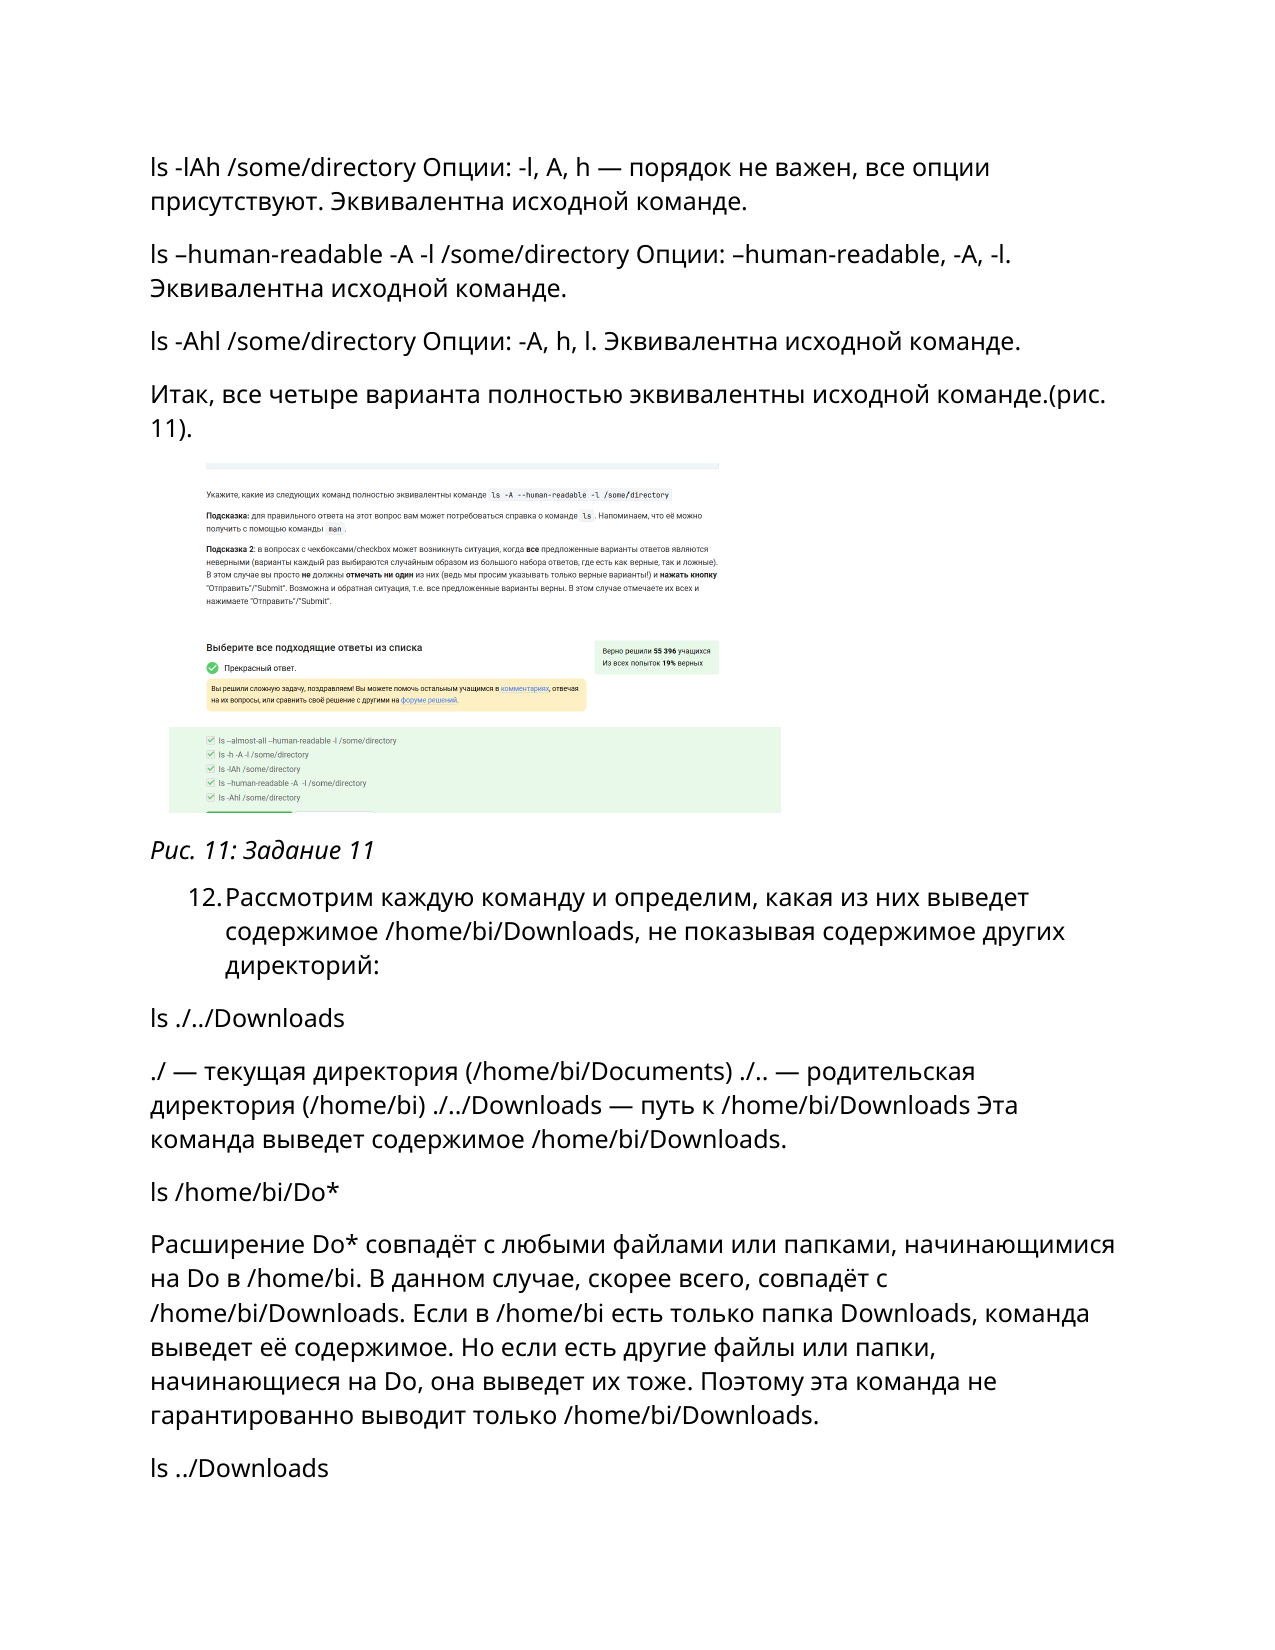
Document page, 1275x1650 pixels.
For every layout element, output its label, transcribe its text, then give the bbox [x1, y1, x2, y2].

text ls -lAh /some/directory Опции: -l, A, h — порядок не важен, все опции присутствуют. Эквивалентна исходной команде. [150, 150, 1125, 218]
text ls ./../Downloads [150, 1001, 1125, 1034]
picture [168, 463, 782, 813]
text ./ — текущая директория (/home/bi/Documents) ./.. — родительская директория (/home/bi) ./../Downloads — путь к /home/bi/Downloads Эта команда выведет содержимое /home/bi/Downloads. [150, 1053, 1125, 1156]
text Рис. 11: Задание 11 [150, 833, 1125, 867]
text Расширение Do* совпадёт с любыми файлами или папками, начинающимися на Do в /home/bi. В данном случае, скорее всего, совпадёт с /home/bi/Downloads. Если в /home/bi есть только папка Downloads, команда выведет её содержимое. Но если есть другие файлы или папки, начинающиеся на Do, она выведет их тоже. Поэтому эта команда не гарантированно выводит только /home/bi/Downloads. [150, 1227, 1125, 1431]
text ls ../Downloads [150, 1450, 1125, 1484]
text ls /home/bi/Do* [150, 1174, 1125, 1208]
text ls –human-readable -A -l /some/directory Опции: –human-readable, -A, -l. Эквивалентна исходной команде. [150, 237, 1125, 305]
text ls -Ahl /some/directory Опции: -A, h, l. Эквивалентна исходной команде. [150, 324, 1125, 358]
list Рассмотрим каждую команду и определим, какая из них выведет содержимое /home/bi/Downloads, не показывая содержимое других директорий: [187, 879, 1125, 982]
text Итак, все четыре варианта полностью эквивалентны исходной команде.(рис. 11). [150, 377, 1125, 445]
